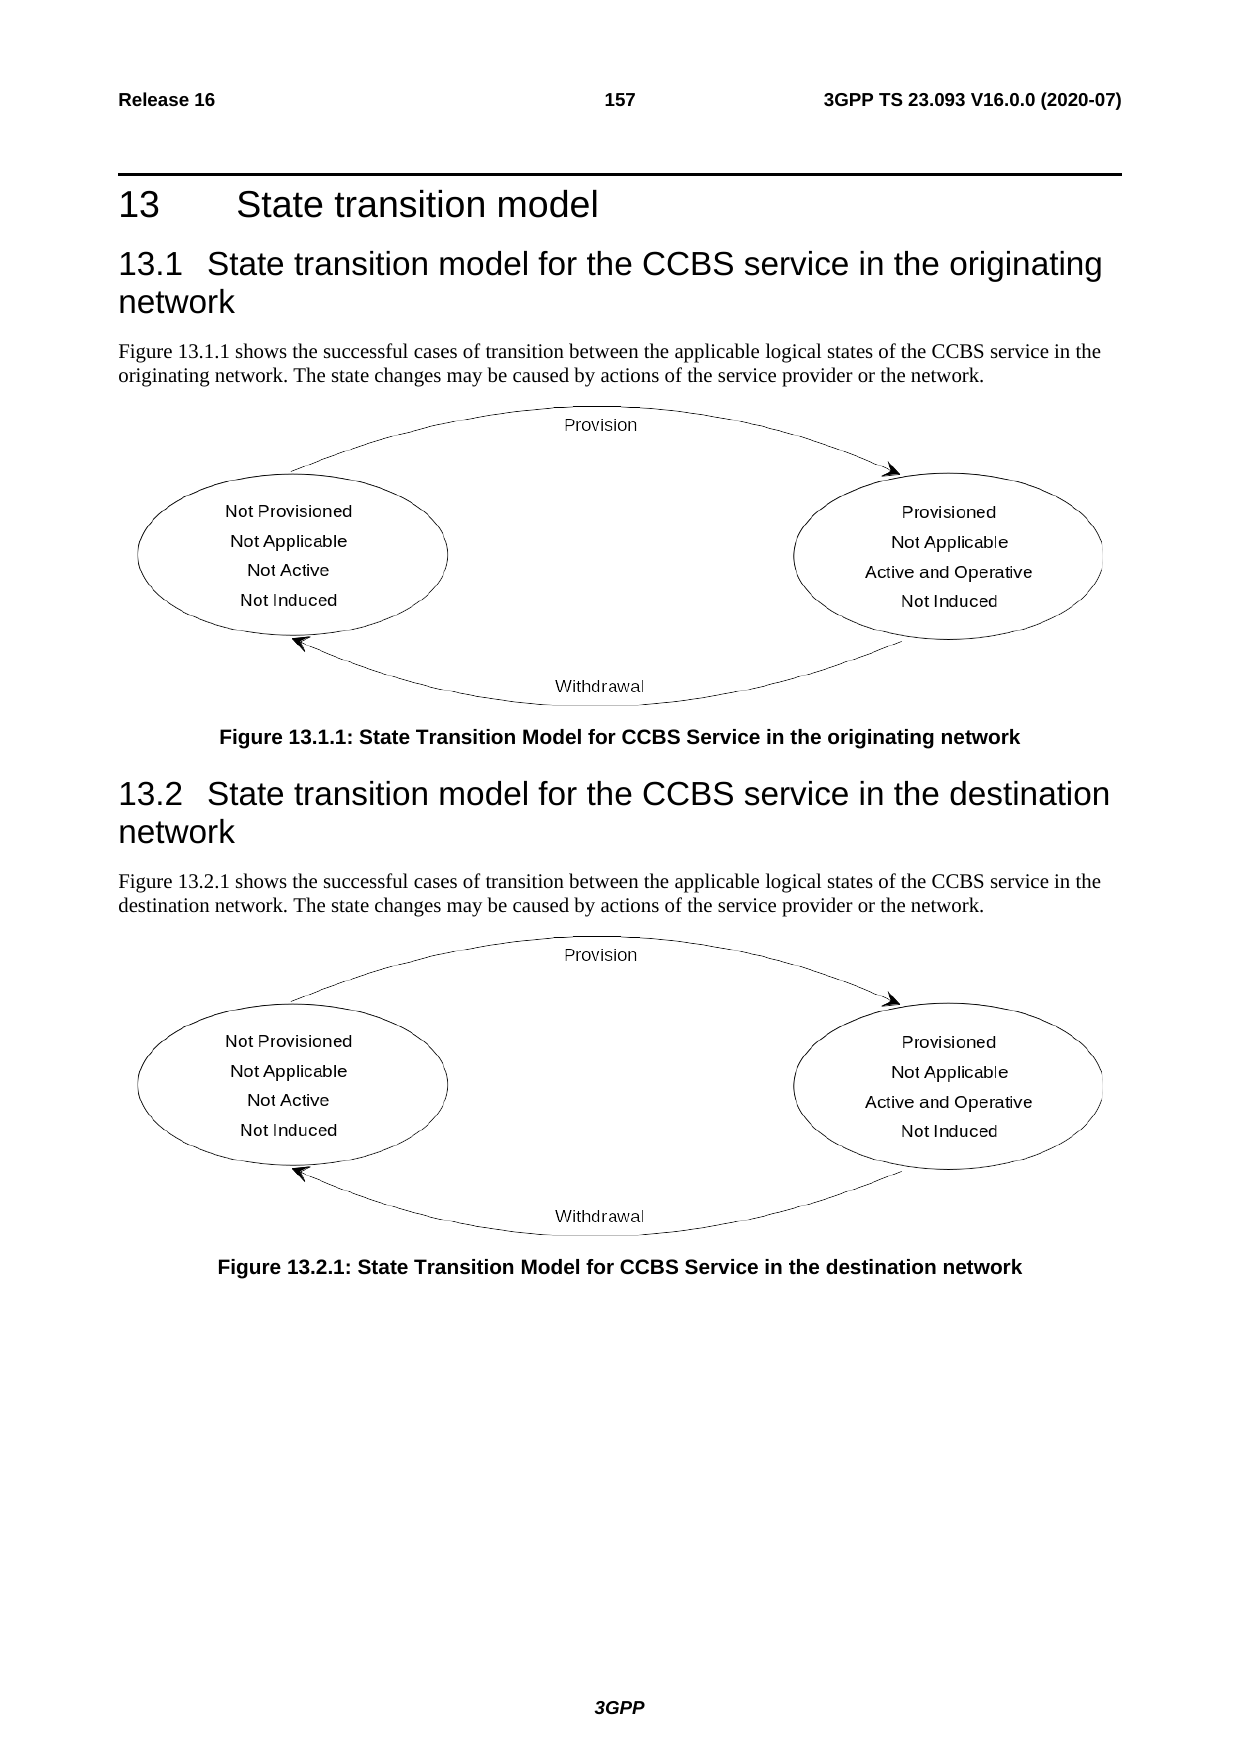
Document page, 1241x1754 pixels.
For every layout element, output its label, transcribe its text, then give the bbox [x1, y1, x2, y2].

subtitle 13 State transition model [118, 176, 1122, 225]
text Figure 13.1.1: State Transition Model for CCBS Service in the originating network [118, 725, 1122, 749]
subtitle 13.1 State transition model for the CCBS service in the originating network [118, 244, 1122, 321]
text Figure 13.2.1: State Transition Model for CCBS Service in the destination network [118, 1254, 1122, 1278]
subtitle 13.2 State transition model for the CCBS service in the destination network [118, 774, 1122, 851]
text Figure 13.1.1 shows the successful cases of transition between the applicable logical states of the CCBS service in the originating network. The state changes may be caused by actions of the service provider or the network. [118, 339, 1122, 387]
text Figure 13.2.1 shows the successful cases of transition between the applicable logical states of the CCBS service in the destination network. The state changes may be caused by actions of the service provider or the network. [118, 869, 1122, 917]
